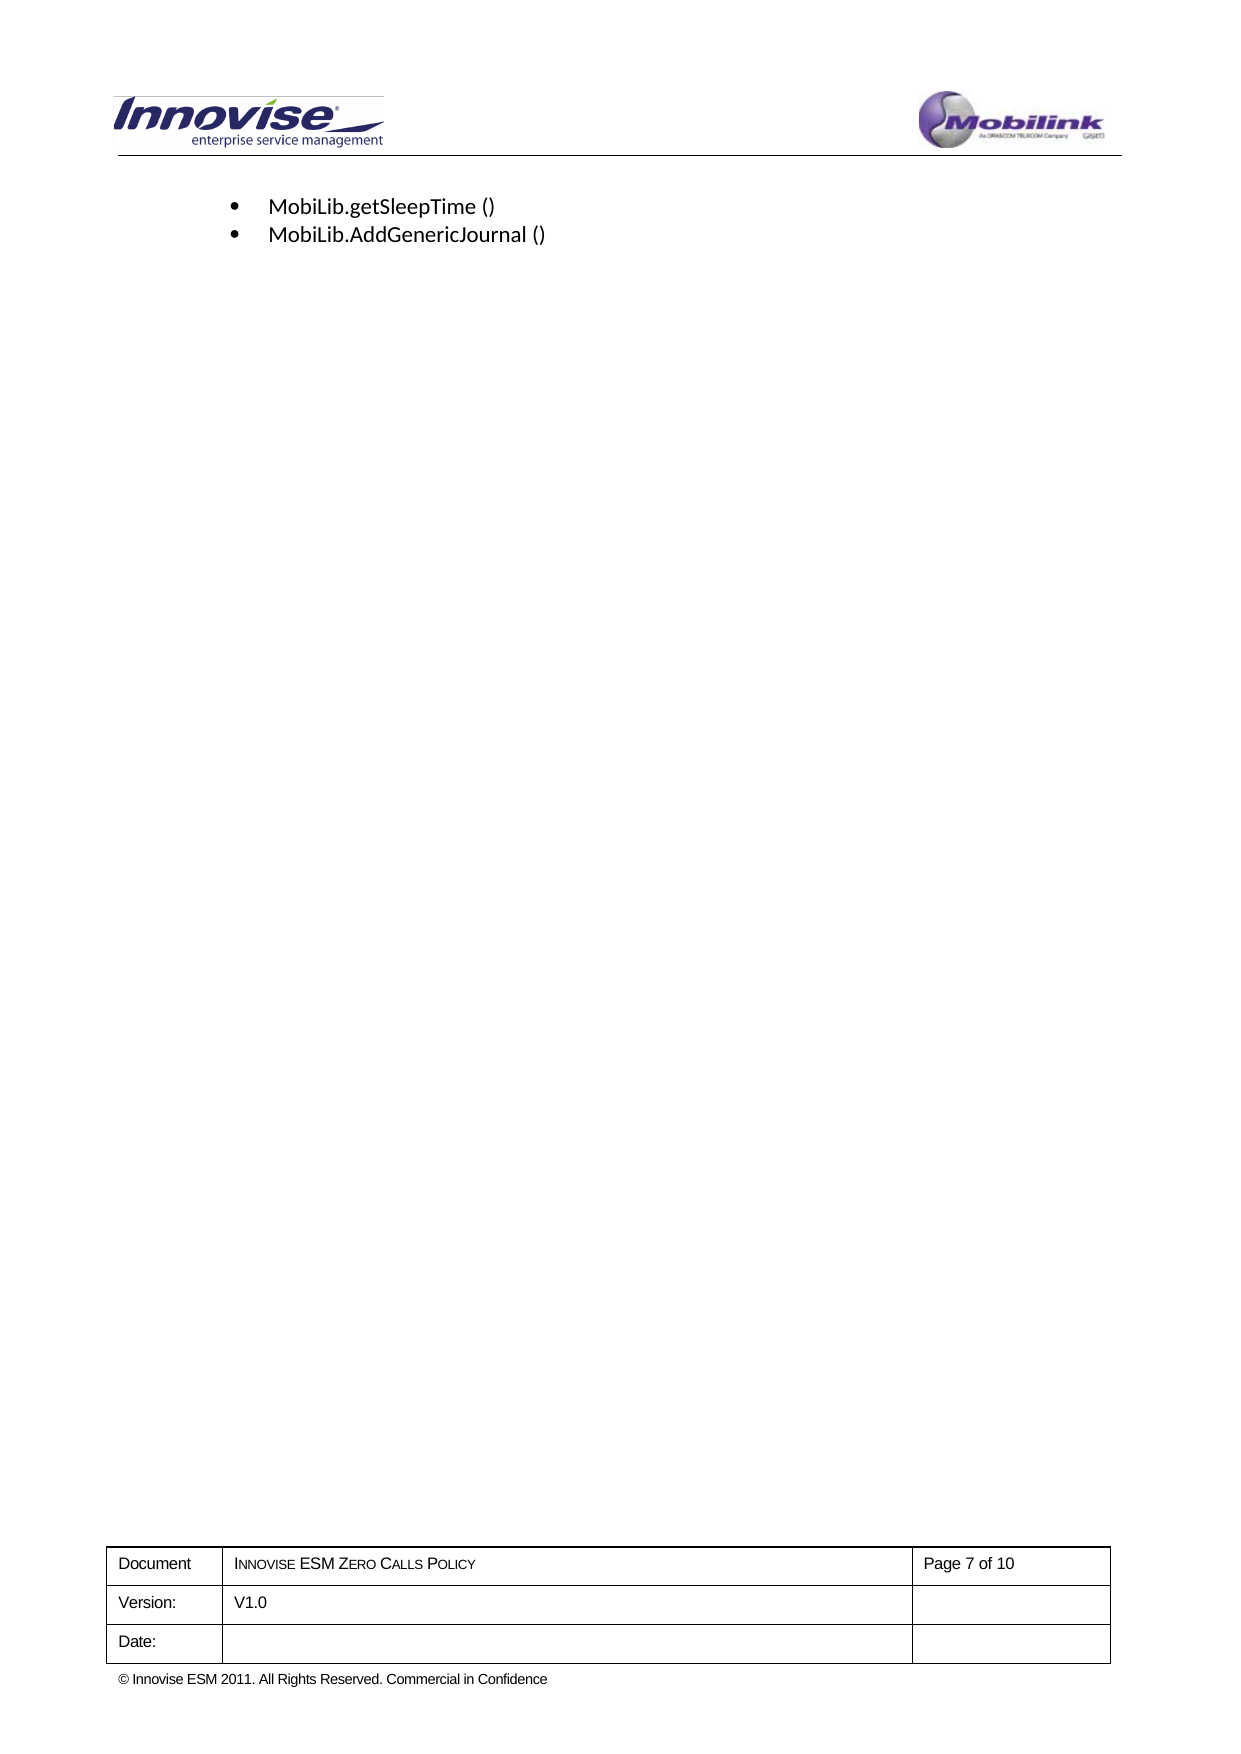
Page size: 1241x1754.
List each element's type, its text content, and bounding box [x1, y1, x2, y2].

picture [113, 96, 384, 148]
list MobiLib.AddGenericJournal () [231, 220, 1122, 248]
picture [918, 91, 1105, 148]
list MobiLib.getSleepTime () [231, 192, 1122, 220]
